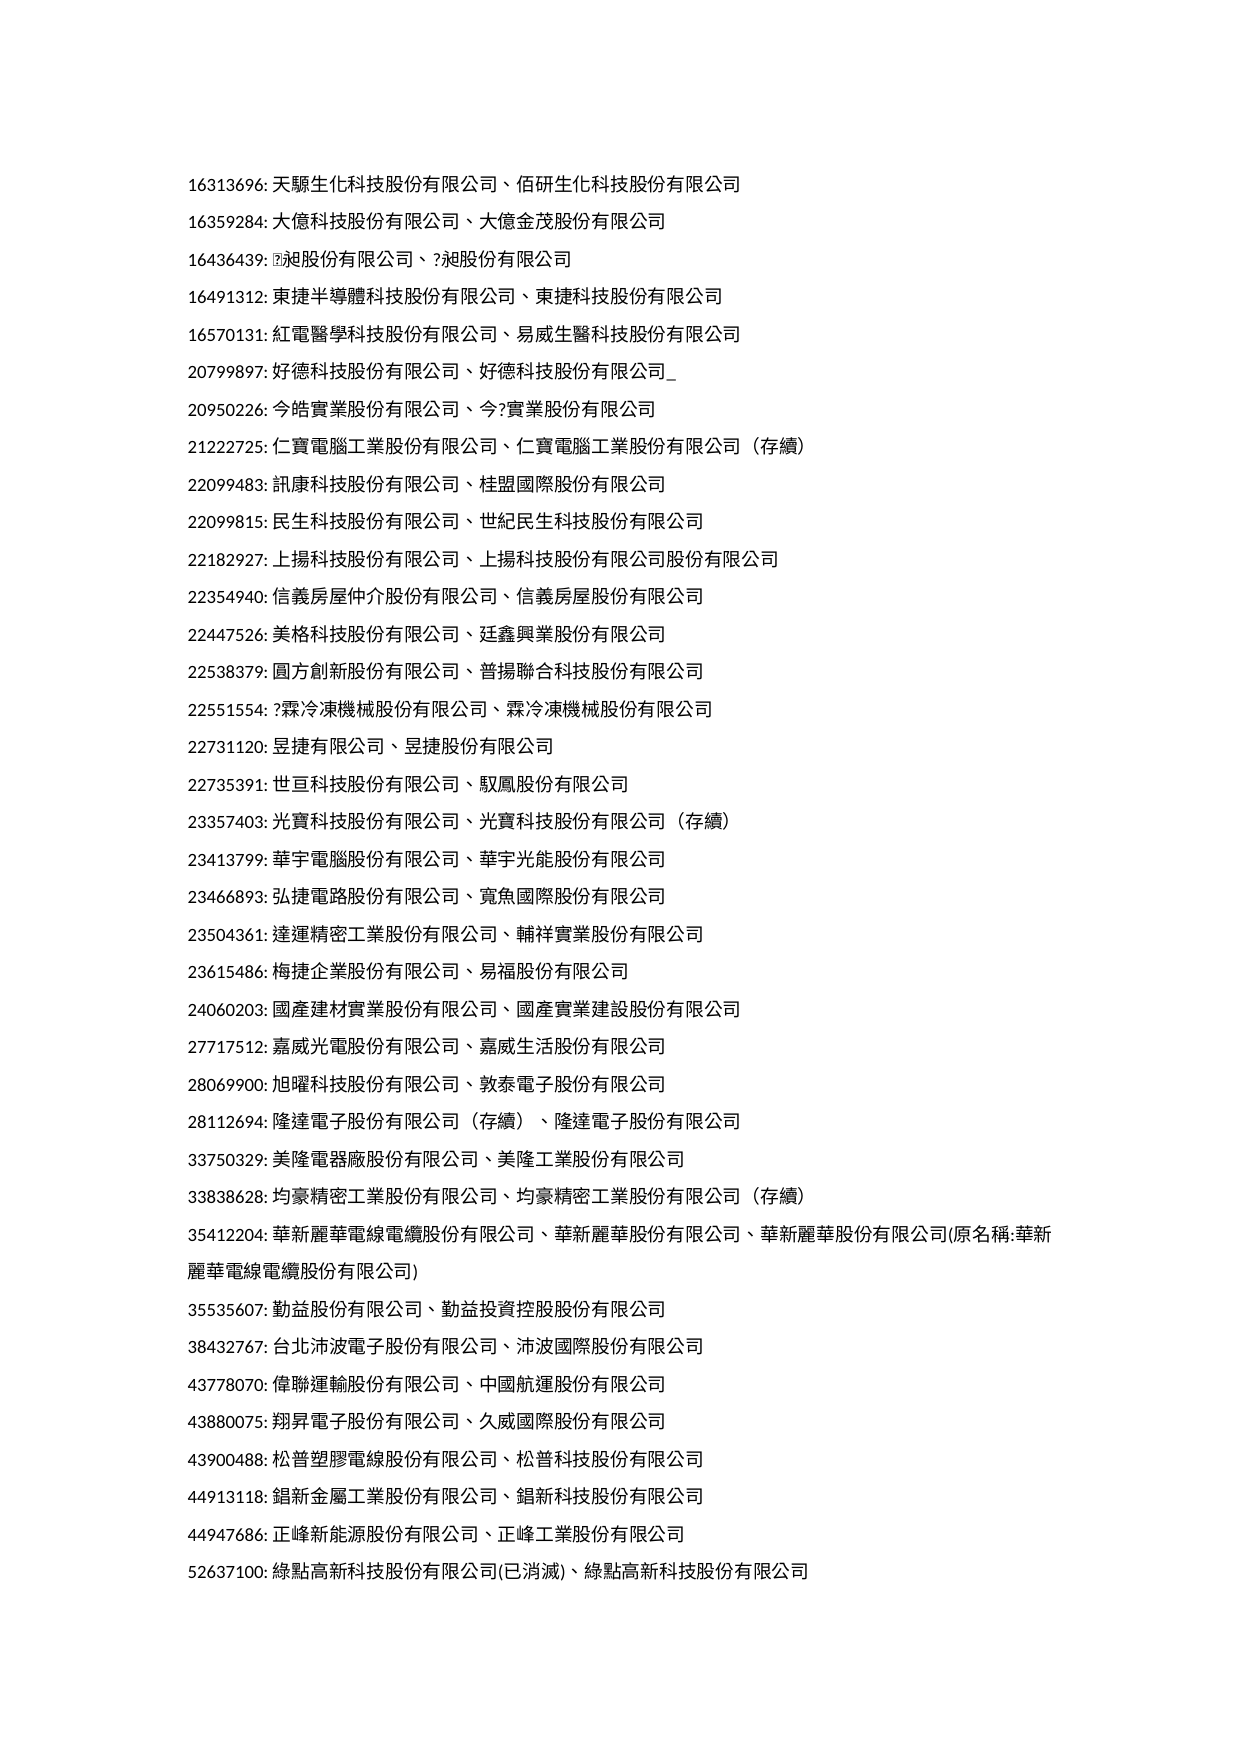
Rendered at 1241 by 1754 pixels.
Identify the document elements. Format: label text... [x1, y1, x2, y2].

text 16359284: 大億科技股份有限公司、大億金茂股份有限公司 [187, 202, 1053, 239]
text 22735391: 世亘科技股份有限公司、馭鳳股份有限公司 [187, 764, 1053, 802]
text 44913118: 錩新金屬工業股份有限公司、錩新科技股份有限公司 [187, 1477, 1053, 1514]
text 23466893: 弘捷電路股份有限公司、寬魚國際股份有限公司 [187, 877, 1053, 914]
text 43880075: 翔昇電子股份有限公司、久威國際股份有限公司 [187, 1402, 1053, 1439]
text 43900488: 松普塑膠電線股份有限公司、松普科技股份有限公司 [187, 1439, 1053, 1477]
text 22731120: 昱捷有限公司、昱捷股份有限公司 [187, 727, 1053, 764]
text 27717512: 嘉威光電股份有限公司、嘉威生活股份有限公司 [187, 1027, 1053, 1064]
text 33750329: 美隆電器廠股份有限公司、美隆工業股份有限公司 [187, 1139, 1053, 1177]
text 43778070: 偉聯運輸股份有限公司、中國航運股份有限公司 [187, 1364, 1053, 1402]
text 22447526: 美格科技股份有限公司、廷鑫興業股份有限公司 [187, 614, 1053, 652]
text 16570131: 紅電醫學科技股份有限公司、易威生醫科技股份有限公司 [187, 314, 1053, 352]
text 20950226: 今皓實業股份有限公司、今?實業股份有限公司 [187, 389, 1053, 427]
text 23357403: 光寶科技股份有限公司、光寶科技股份有限公司（存續） [187, 802, 1053, 839]
text 38432767: 台北沛波電子股份有限公司、沛波國際股份有限公司 [187, 1327, 1053, 1364]
text 33838628: 均豪精密工業股份有限公司、均豪精密工業股份有限公司（存續） [187, 1177, 1053, 1214]
text 52637100: 綠點高新科技股份有限公司(已消滅)、綠點高新科技股份有限公司 [187, 1552, 1053, 1589]
text 35535607: 勤益股份有限公司、勤益投資控股股份有限公司 [187, 1289, 1053, 1327]
text 16313696: 天騵生化科技股份有限公司、佰研生化科技股份有限公司 [187, 164, 1053, 202]
text 23504361: 達運精密工業股份有限公司、輔祥實業股份有限公司 [187, 914, 1053, 952]
text 23413799: 華宇電腦股份有限公司、華宇光能股份有限公司 [187, 839, 1053, 877]
text 28112694: 隆達電子股份有限公司（存續）、隆達電子股份有限公司 [187, 1102, 1053, 1139]
text 22182927: 上揚科技股份有限公司、上揚科技股份有限公司股份有限公司 [187, 539, 1053, 577]
text 16491312: 東捷半導體科技股份有限公司、東捷科技股份有限公司 [187, 277, 1053, 314]
text 23615486: 梅捷企業股份有限公司、易福股份有限公司 [187, 952, 1053, 989]
text 22538379: 圓方創新股份有限公司、普揚聯合科技股份有限公司 [187, 652, 1053, 689]
text 16436439: 昶股份有限公司、?昶股份有限公司 [187, 239, 1053, 277]
text 44947686: 正峰新能源股份有限公司、正峰工業股份有限公司 [187, 1514, 1053, 1552]
text 21222725: 仁寶電腦工業股份有限公司、仁寶電腦工業股份有限公司（存續） [187, 427, 1053, 464]
text 35412204: 華新麗華電線電纜股份有限公司、華新麗華股份有限公司、華新麗華股份有限公司(原名稱:華新麗華電線電纜股份有限公司) [187, 1214, 1053, 1289]
text 24060203: 國產建材實業股份有限公司、國產實業建設股份有限公司 [187, 989, 1053, 1027]
text 22551554: ?霖冷凍機械股份有限公司、霖冷凍機械股份有限公司 [187, 689, 1053, 727]
text 28069900: 旭曜科技股份有限公司、敦泰電子股份有限公司 [187, 1064, 1053, 1102]
text 22354940: 信義房屋仲介股份有限公司、信義房屋股份有限公司 [187, 577, 1053, 614]
text 20799897: 好德科技股份有限公司、好德科技股份有限公司_ [187, 352, 1053, 389]
text 22099483: 訊康科技股份有限公司、桂盟國際股份有限公司 [187, 464, 1053, 502]
text 22099815: 民生科技股份有限公司、世紀民生科技股份有限公司 [187, 502, 1053, 539]
